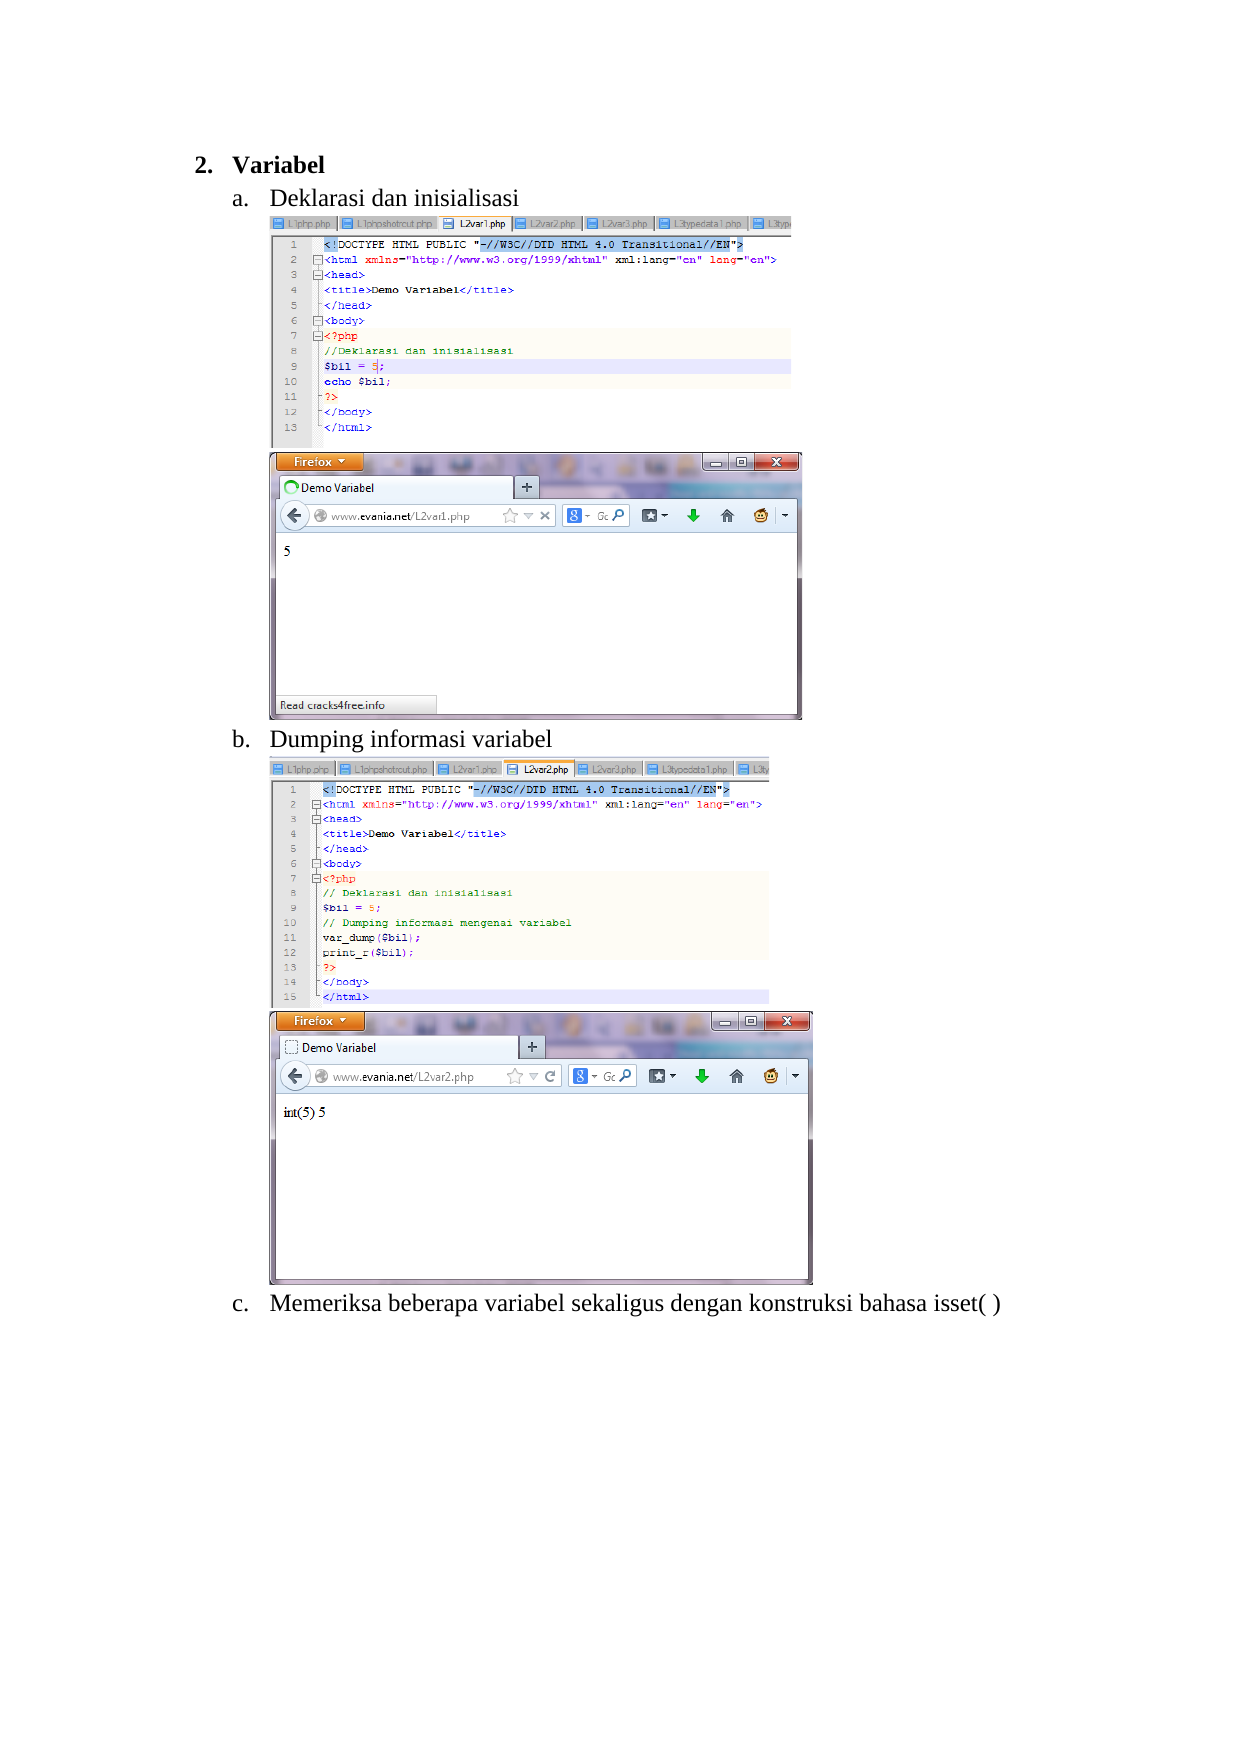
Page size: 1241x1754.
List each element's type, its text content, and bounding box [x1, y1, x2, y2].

picture [269, 1011, 813, 1285]
list Deklarasi dan inisialisasi [232, 183, 1090, 212]
picture [269, 452, 803, 720]
list Variabel [194, 150, 1090, 179]
picture [269, 216, 792, 448]
picture [269, 756, 770, 1008]
list Dumping informasi variabel [232, 724, 1090, 752]
list Memeriksa beberapa variabel sekaligus dengan konstruksi bahasa isset( ) [232, 1288, 1090, 1317]
